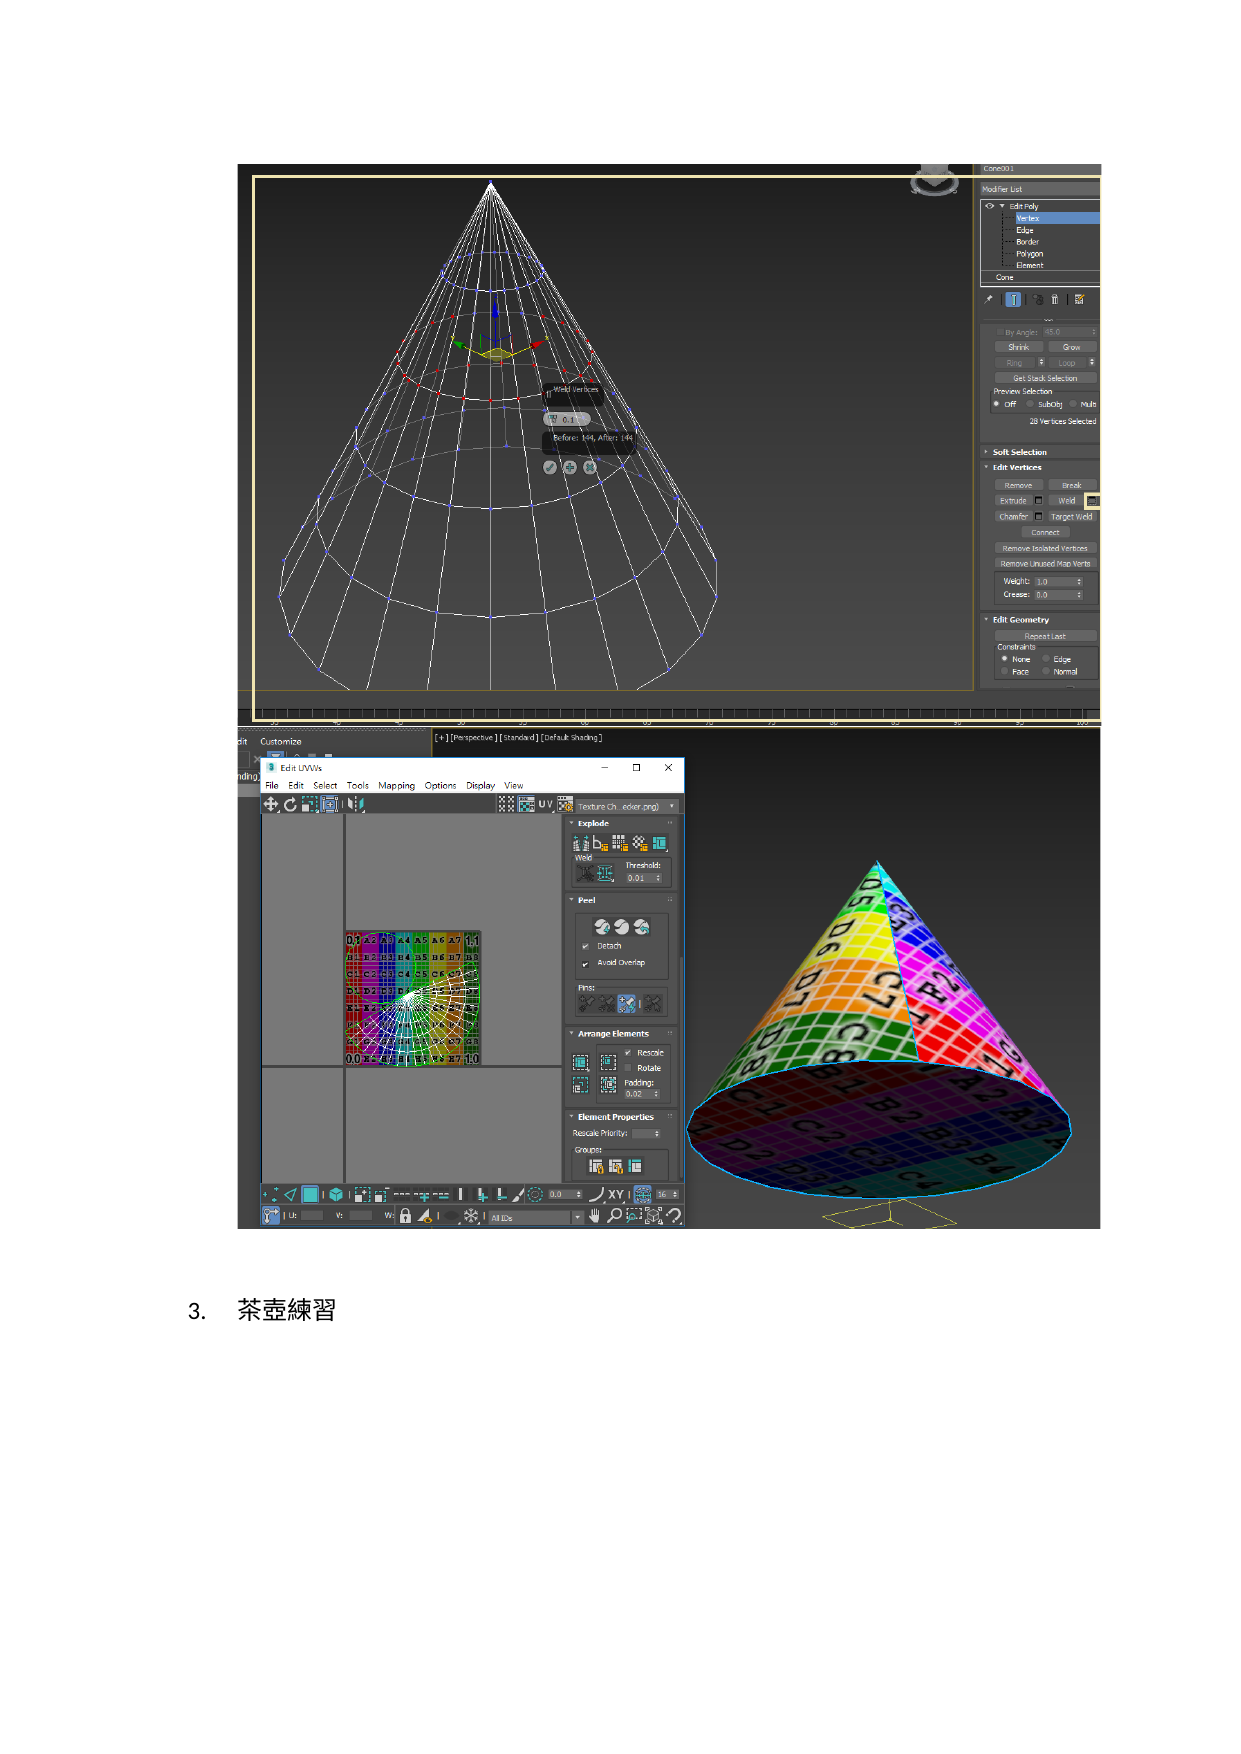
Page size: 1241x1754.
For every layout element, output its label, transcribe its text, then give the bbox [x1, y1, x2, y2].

list 茶壺練習 [187, 1289, 1053, 1327]
picture [237, 727, 1101, 1229]
picture [237, 164, 1102, 726]
